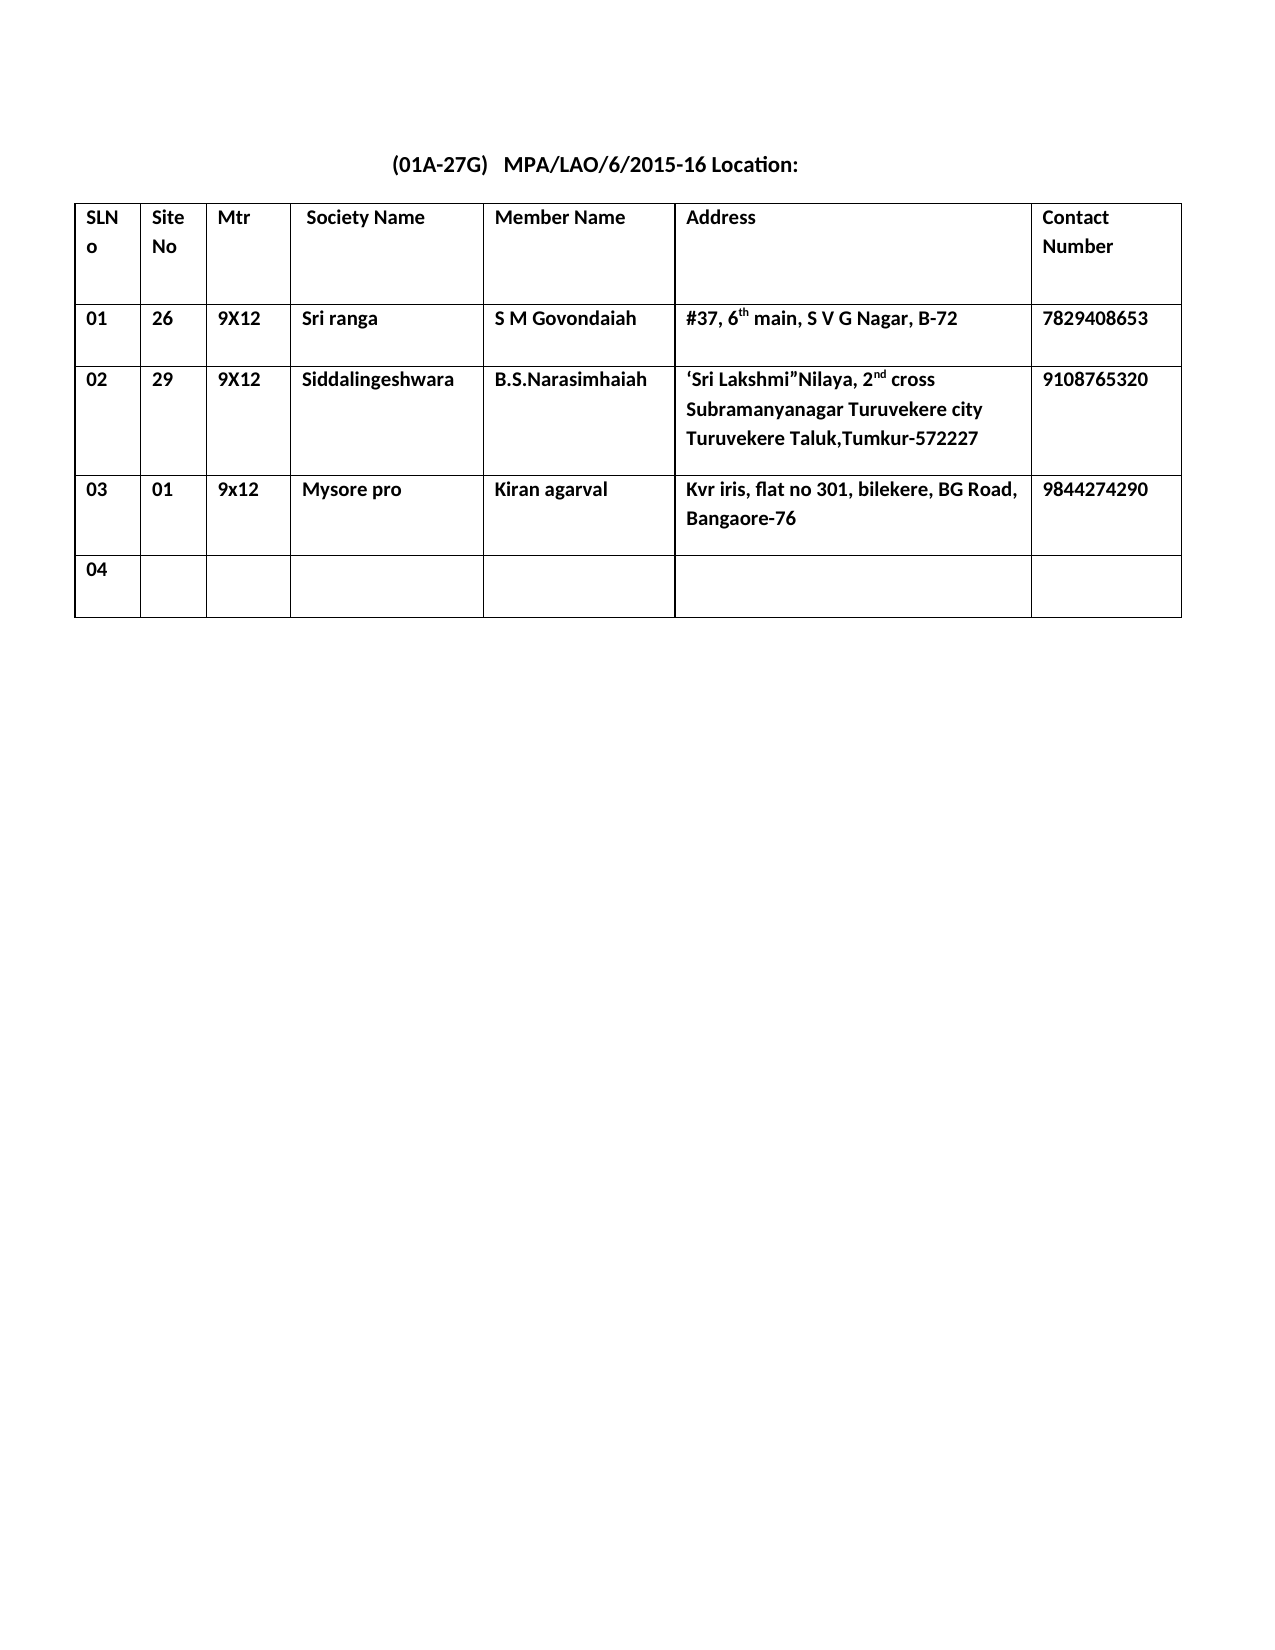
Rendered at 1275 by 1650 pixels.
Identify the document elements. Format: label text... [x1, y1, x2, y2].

table_cell Kiran agarval [484, 476, 674, 555]
table_cell 04 [76, 556, 140, 617]
table_header Contact Number [1032, 204, 1181, 304]
table_cell Sri ranga [291, 305, 483, 366]
text (01A-27G) MPA/LAO/6/2015-16 Location: [150, 150, 1125, 178]
table_cell Mysore pro [291, 476, 483, 555]
table_cell #37, 6th main, S V G Nagar, B-72 [676, 305, 1031, 366]
table_cell [141, 556, 206, 617]
table_cell Siddalingeshwara [291, 367, 483, 475]
table_cell 9844274290 [1032, 476, 1181, 555]
table_cell [484, 556, 674, 617]
table_cell 01 [76, 305, 140, 366]
table_cell [1032, 556, 1181, 617]
table_header Society Name [291, 204, 483, 304]
table_cell 29 [141, 367, 206, 475]
table_cell 9X12 [207, 367, 290, 475]
table_header Address [676, 204, 1031, 304]
table_cell 26 [141, 305, 206, 366]
table_cell 9X12 [207, 305, 290, 366]
table_cell [291, 556, 483, 617]
table_cell ‘Sri Lakshmi”Nilaya, 2nd cross Subramanyanagar Turuvekere city Turuvekere Taluk,Tumkur-572227 [676, 367, 1031, 475]
table_cell [676, 556, 1031, 617]
table_cell S M Govondaiah [484, 305, 674, 366]
table_cell 9108765320 [1032, 367, 1181, 475]
table_header SLNo [76, 204, 140, 304]
table_header Site No [141, 204, 206, 304]
table_cell B.S.Narasimhaiah [484, 367, 674, 475]
table_cell Kvr iris, flat no 301, bilekere, BG Road, Bangaore-76 [676, 476, 1031, 555]
table_cell 03 [76, 476, 140, 555]
table_cell 02 [76, 367, 140, 475]
table_cell 01 [141, 476, 206, 555]
table_cell 9x12 [207, 476, 290, 555]
table_cell 7829408653 [1032, 305, 1181, 366]
table_header Member Name [484, 204, 674, 304]
table_header Mtr [207, 204, 290, 304]
table_cell [207, 556, 290, 617]
